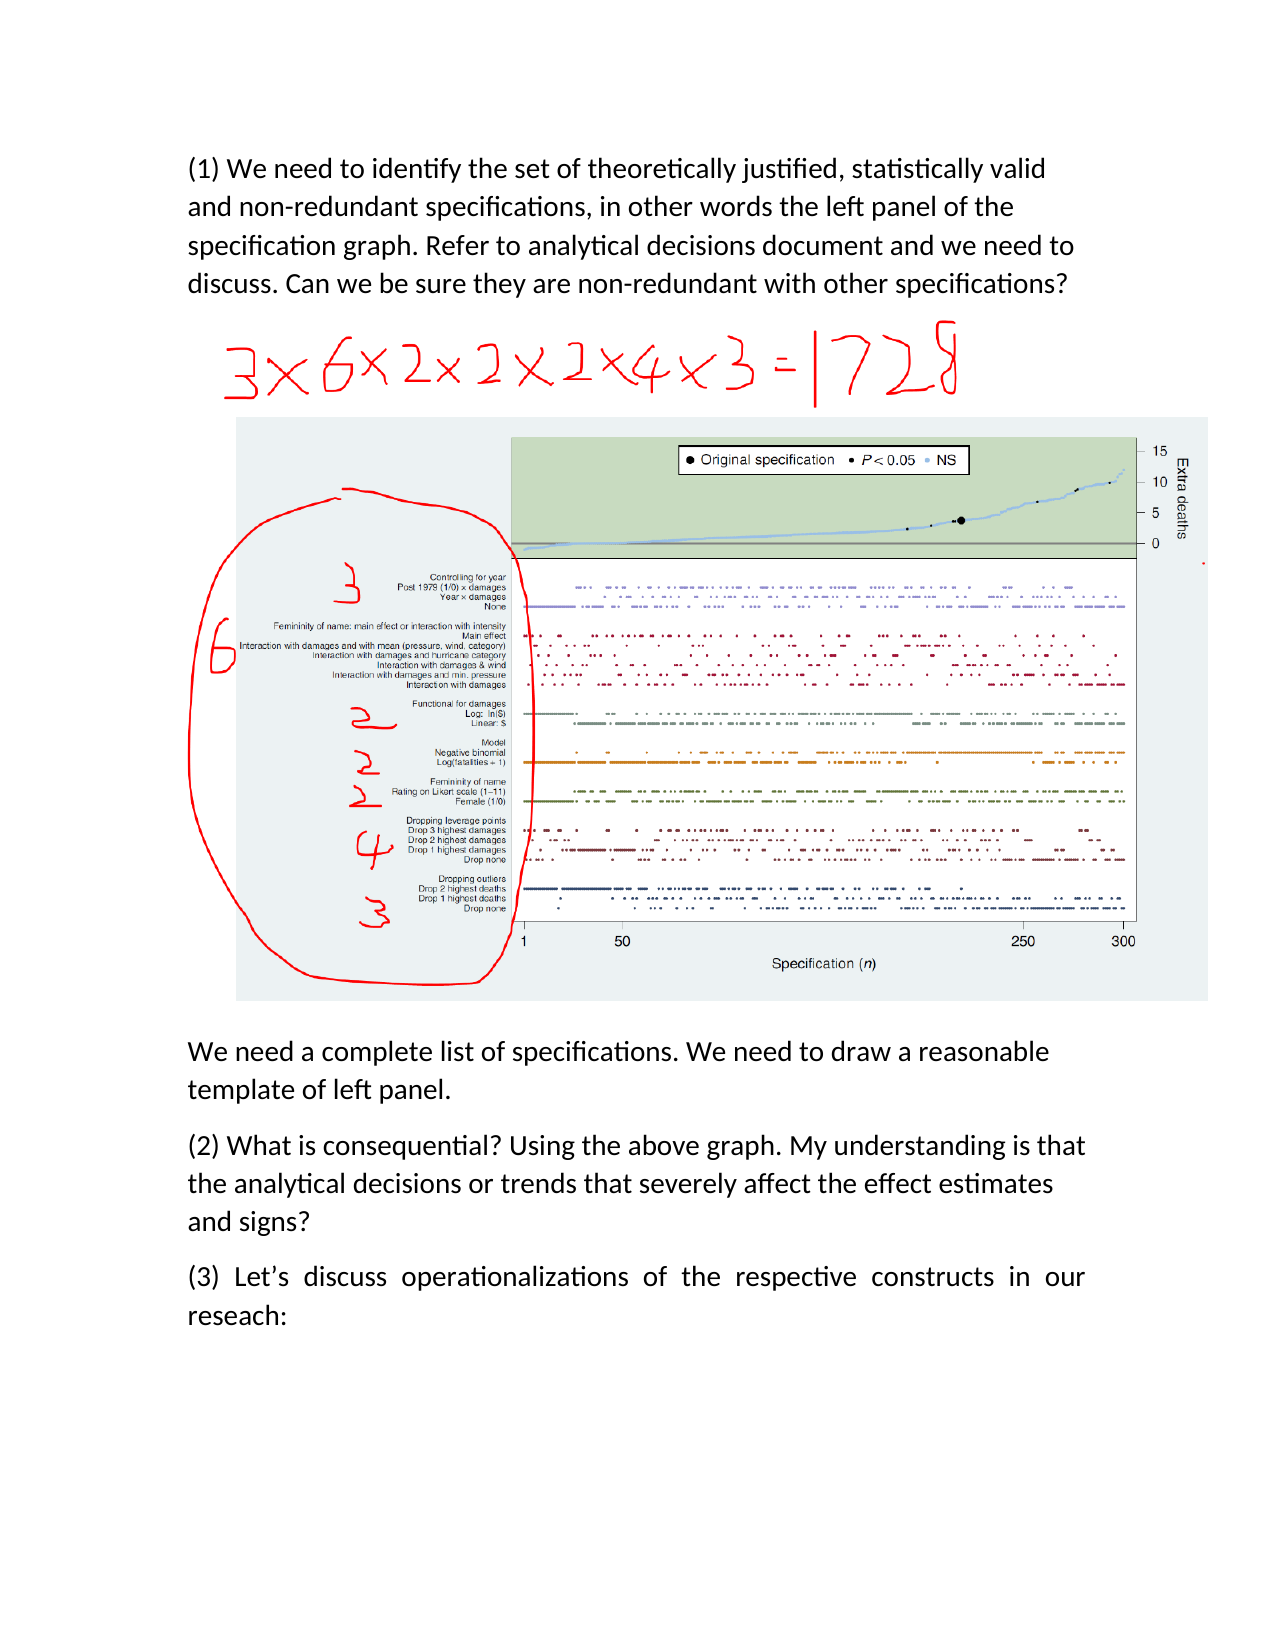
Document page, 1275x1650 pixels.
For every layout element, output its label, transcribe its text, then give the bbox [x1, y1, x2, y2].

text We need a complete list of specifications. We need to draw a reasonable template of left panel. [187, 1033, 1087, 1107]
text (1) We need to identify the set of theoretically justified, statistically valid and non-redundant specifications, in other words the left panel of the specification graph. Refer to analytical decisions document and we need to discuss. Can we be sure they are non-redundant with other specifications? [187, 150, 1087, 301]
text (2) What is consequential? Using the above graph. My understanding is that the analytical decisions or trends that severely affect the effect estimates and signs? [187, 1127, 1087, 1239]
text (3) Let’s discuss operationalizations of the respective constructs in our reseach: [187, 1258, 1087, 1333]
picture [187, 320, 1240, 1015]
